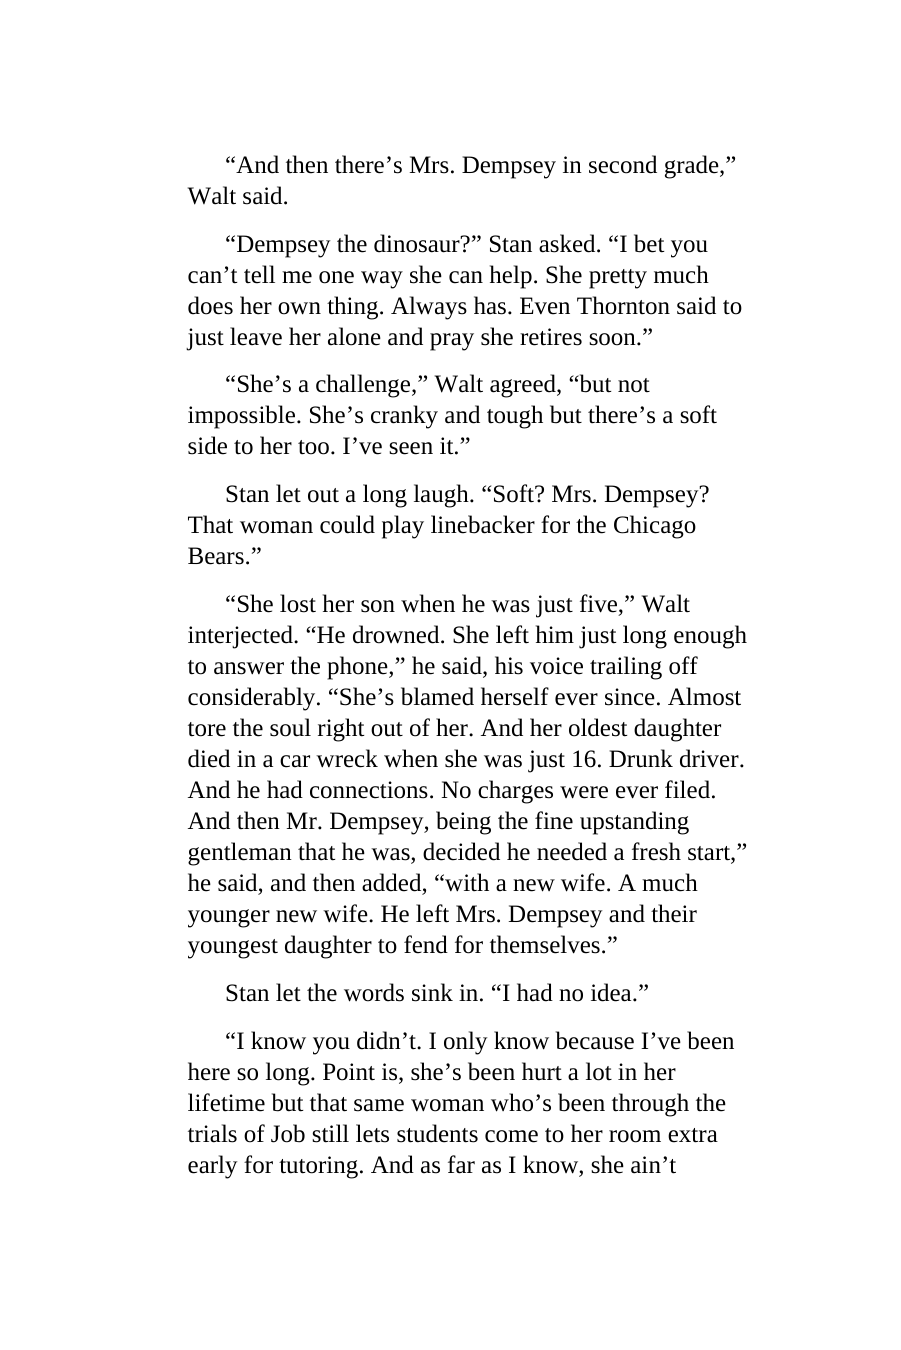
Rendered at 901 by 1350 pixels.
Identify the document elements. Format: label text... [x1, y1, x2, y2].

text Stan let the words sink in. “I had no idea.” [187, 978, 750, 1007]
text “She lost her son when he was just five,” Walt interjected. “He drowned. She left him just long enough to answer the phone,” he said, his voice trailing off considerably. “She’s blamed herself ever since. Almost tore the soul right out of her. And her oldest daughter died in a car wreck when she was just 16. Drunk driver. And he had connections. No charges were ever filed. And then Mr. Dempsey, being the fine upstanding gentleman that he was, decided he needed a fresh start,” he said, and then added, “with a new wife. A much younger new wife. He left Mrs. Dempsey and their youngest daughter to fend for themselves.” [187, 589, 750, 959]
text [187, 1026, 750, 1179]
text “She’s a challenge,” Walt agreed, “but not impossible. She’s cranky and tough but there’s a soft side to her too. I’ve seen it.” [187, 369, 750, 460]
text “Dempsey the dinosaur?” Stan asked. “I bet you can’t tell me one way she can help. She pretty much does her own thing. Always has. Even Thornton said to just leave her alone and pray she retires soon.” [187, 229, 750, 351]
text “And then there’s Mrs. Dempsey in second grade,” Walt said. [187, 150, 750, 210]
text Stan let out a long laugh. “Soft? Mrs. Dempsey? That woman could play linebacker for the Chicago Bears.” [187, 479, 750, 570]
